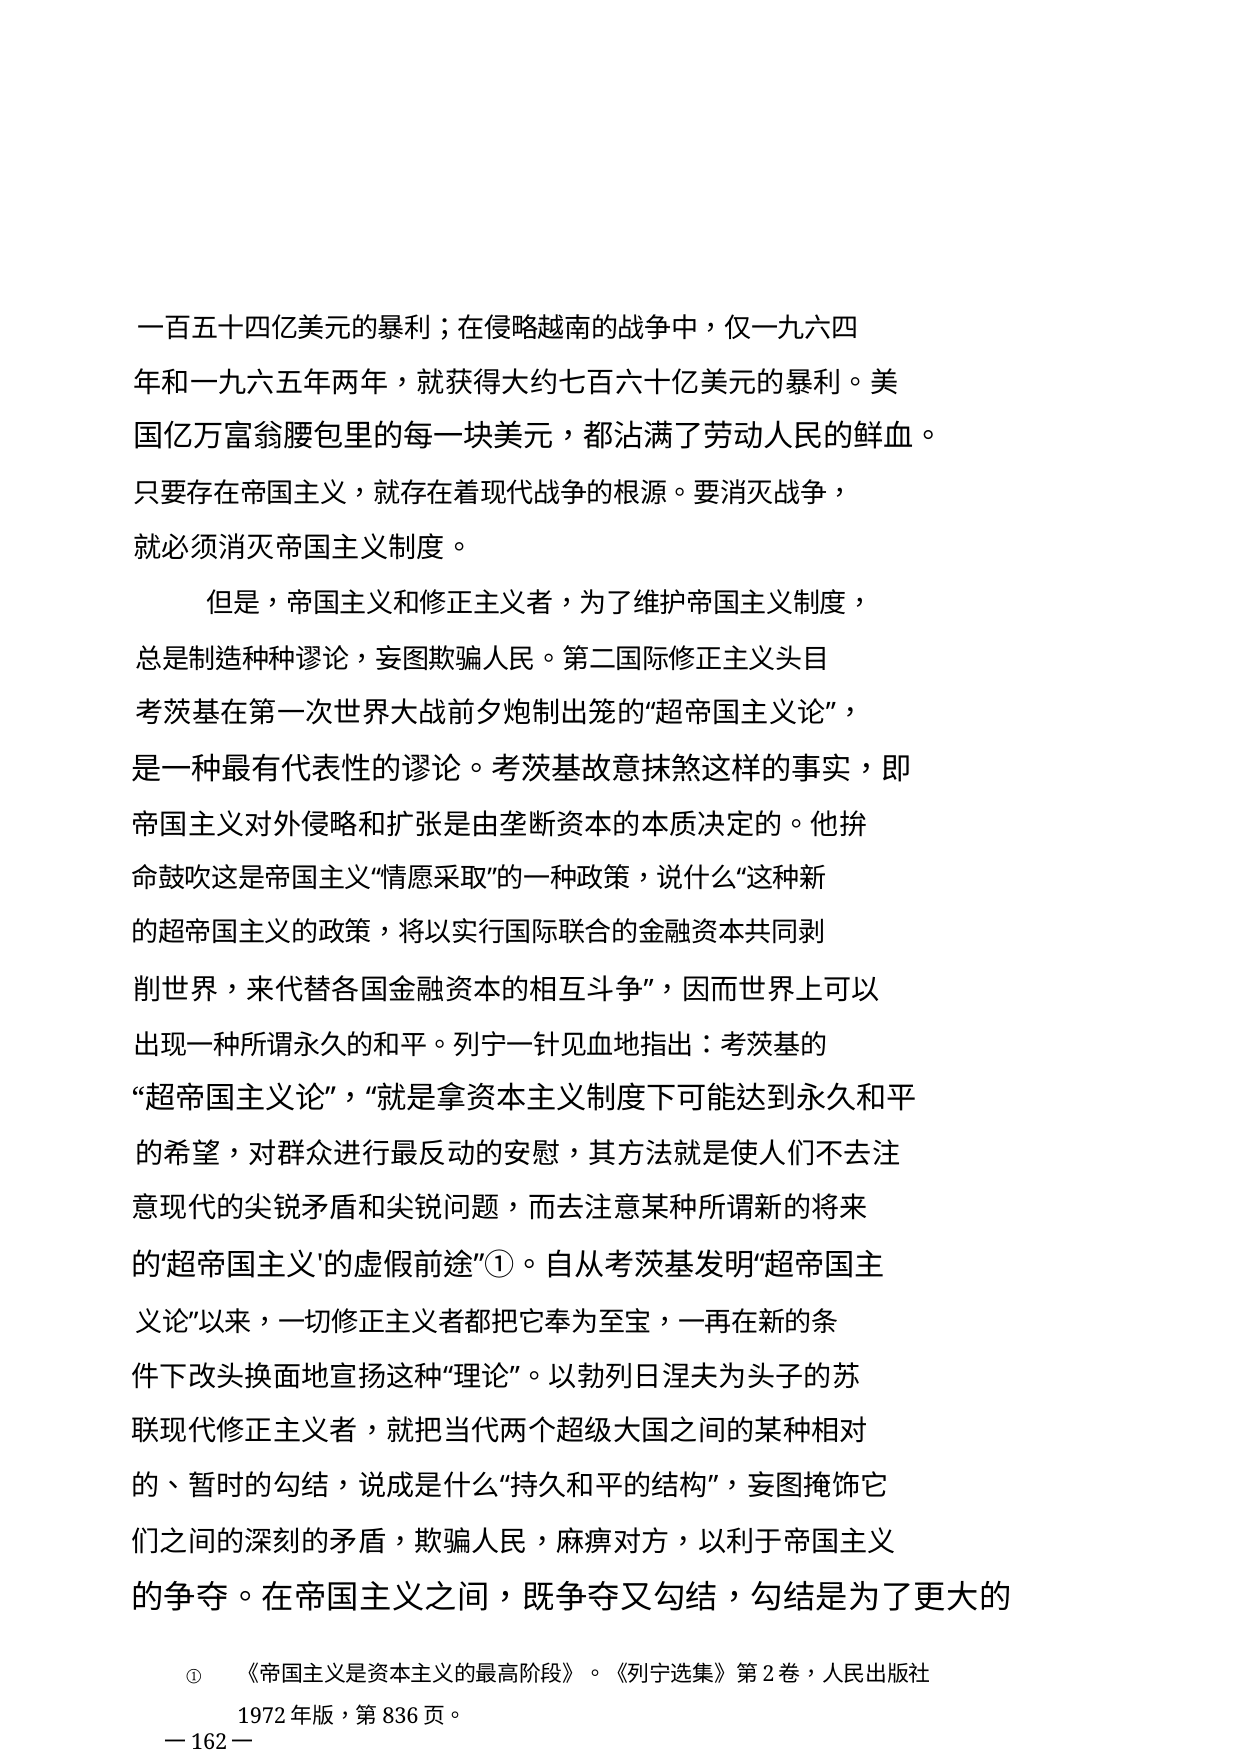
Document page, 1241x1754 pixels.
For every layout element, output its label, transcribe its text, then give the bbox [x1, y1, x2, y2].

text 年和一九六五年两年，就获得大约七百六十亿美元的暴利。美 [133, 370, 1065, 399]
text “超帝国主义论”，“就是拿资本主义制度下可能达到永久和平 [131, 1085, 1146, 1115]
text 联现代修正主义者，就把当代两个超级大国之间的某种相对 [131, 1418, 1146, 1447]
text 们之间的深刻的矛盾，欺骗人民，麻痹对方，以利于帝国主义 [131, 1529, 1146, 1557]
text 的超帝国主义的政策，将以实行国际联合的金融资本共同剥 [131, 920, 1028, 947]
text 的争夺。在帝国主义之间，既争夺又勾结，勾结是为了更大的 [131, 1583, 1146, 1615]
text 一百五十四亿美元的暴利；在侵略越南的战争中，仅一九六四 [137, 316, 1065, 343]
text 件下改头换面地宣扬这种“理论”。以勃列日涅夫为头子的苏 [131, 1364, 1146, 1392]
text 国亿万富翁腰包里的每一块美元，都沾满了劳动人民的鲜血。 [133, 422, 1065, 452]
text 削世界，来代替各国金融资本的相互斗争”，因而世界上可以 [133, 977, 1013, 1005]
text 是一种最有代表性的谬论。考茨基故意抹煞这样的事实，即 [131, 756, 1028, 786]
text 一162一 [164, 1732, 273, 1754]
text 意现代的尖锐矛盾和尖锐问题，而去注意某种所谓新的将来 [131, 1195, 1146, 1224]
text 但是，帝国主义和修正主义者，为了维护帝国主义制度， [206, 591, 1015, 618]
text 只要存在帝国主义，就存在着现代战争的根源。要消灭战争， [133, 481, 1065, 507]
text 《帝国主义是资本主义的最高阶段》。《列宁选集》第2卷，人民出版社 [237, 1664, 1022, 1686]
text 义论”以来，一切修正主义者都把它奉为至宝，一再在新的条 [135, 1310, 1146, 1337]
text 帝国主义对外侵略和扩张是由垄断资本的本质决定的。他拚 [131, 812, 1028, 840]
text ① [185, 1666, 240, 1688]
text 总是制造种种谬论，妄图欺骗人民。第二国际修正主义头目 [135, 647, 1015, 674]
text 出现一种所谓永久的和平。列宁一针见血地指出：考茨基的 [133, 1033, 1013, 1059]
text 的希望，对群众进行最反动的安慰，其方法就是使人们不去注 [135, 1141, 1146, 1169]
text 1972年版，第836页。 [237, 1706, 1022, 1727]
text 考茨基在第一次世界大战前夕炮制出笼的“超帝国主义论”， [135, 699, 1015, 728]
text 的、暂时的勾结，说成是什么“持久和平的结构”，妄图掩饰它 [131, 1472, 1146, 1501]
text 命鼓吹这是帝国主义“情愿采取”的一种政策，说什么“这种新 [131, 866, 1028, 893]
text 的‘超帝国主义'的虚假前途”①。自从考茨基发明“超帝国主 [131, 1252, 1146, 1282]
text 就必须消灭帝国主义制度。 [133, 535, 1065, 563]
